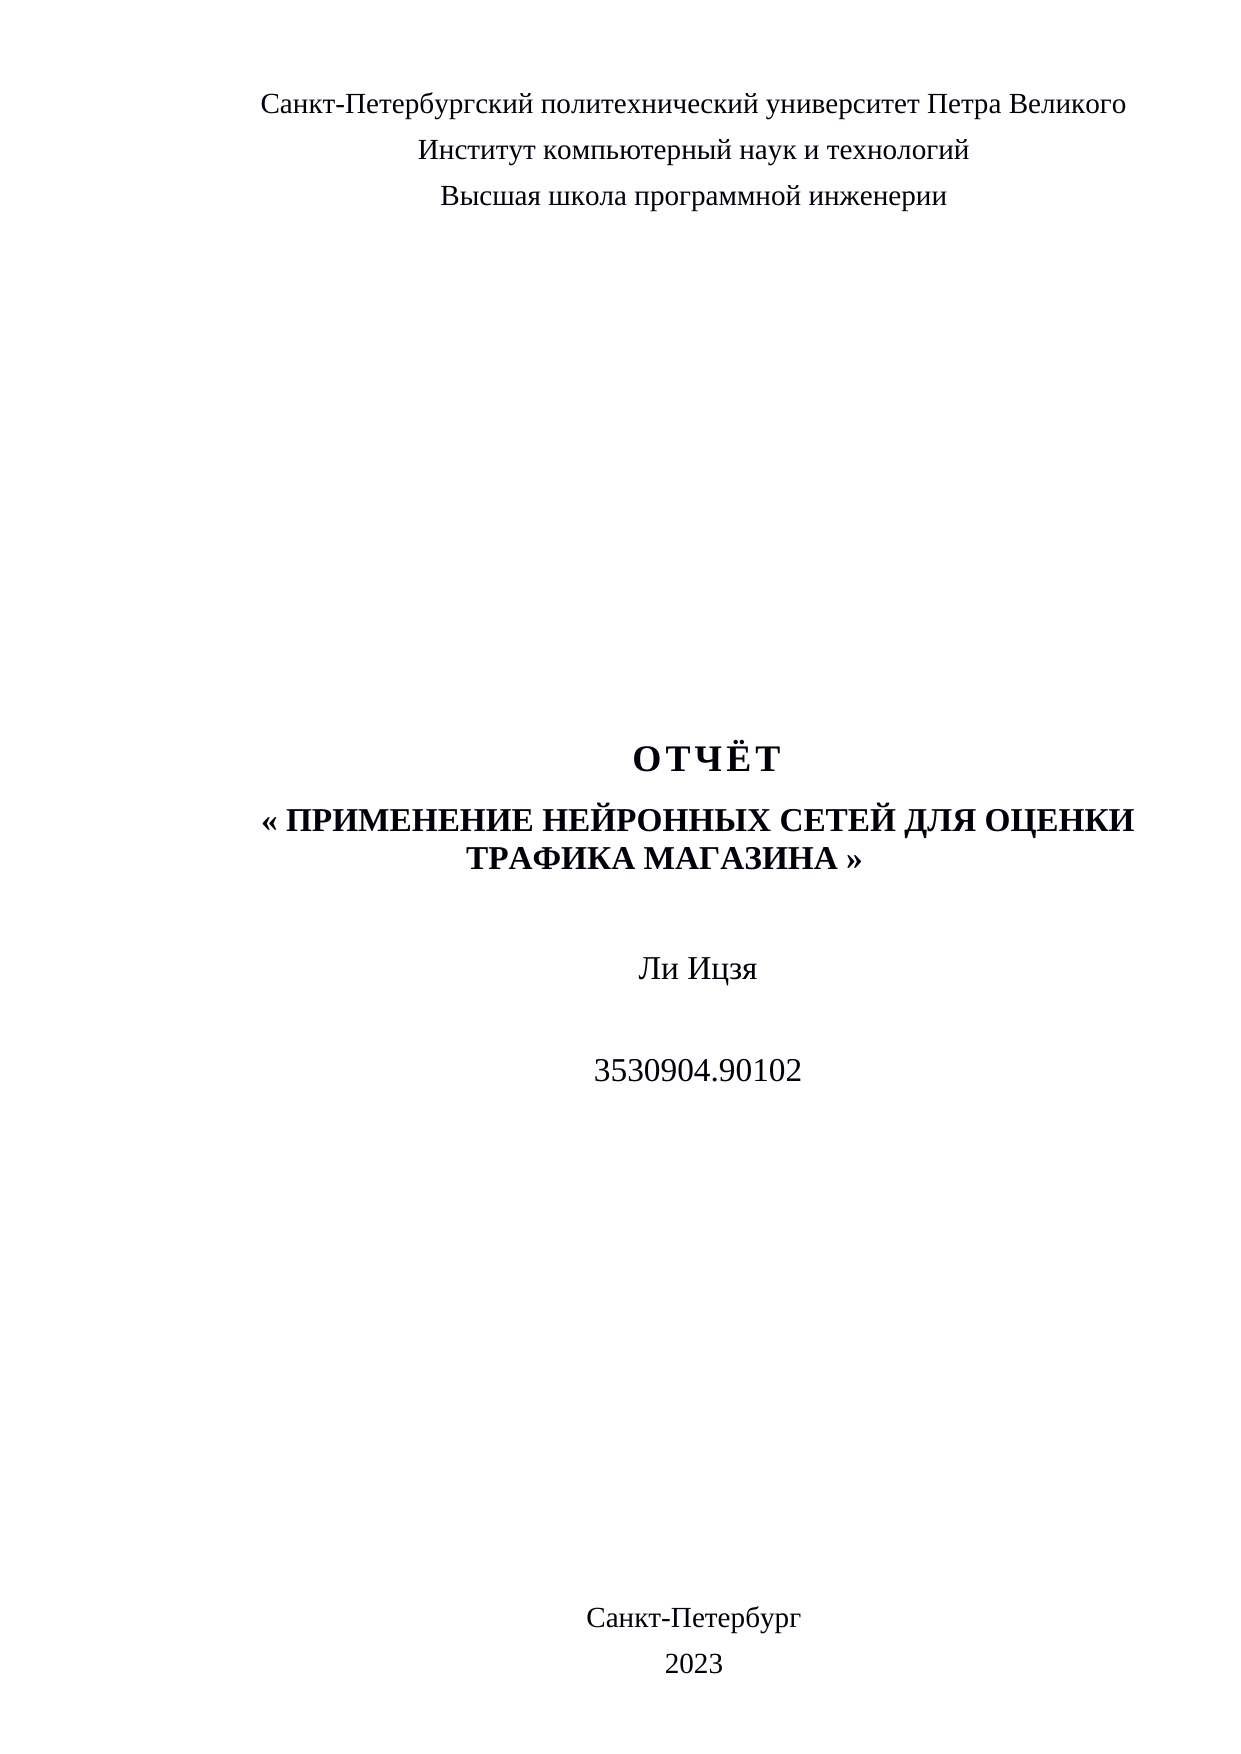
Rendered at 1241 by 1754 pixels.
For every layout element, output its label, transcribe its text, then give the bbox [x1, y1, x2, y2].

text ОТЧЁТ [177, 736, 1152, 779]
text Ли Ицзя [177, 948, 1152, 987]
text 3530904.90102 [177, 1050, 1152, 1088]
text « ПРИМЕНЕНИЕ НЕЙРОННЫХ СЕТЕЙ ДЛЯ ОЦЕНКИ ТРАФИКА МАГАЗИНА » [177, 800, 1152, 877]
